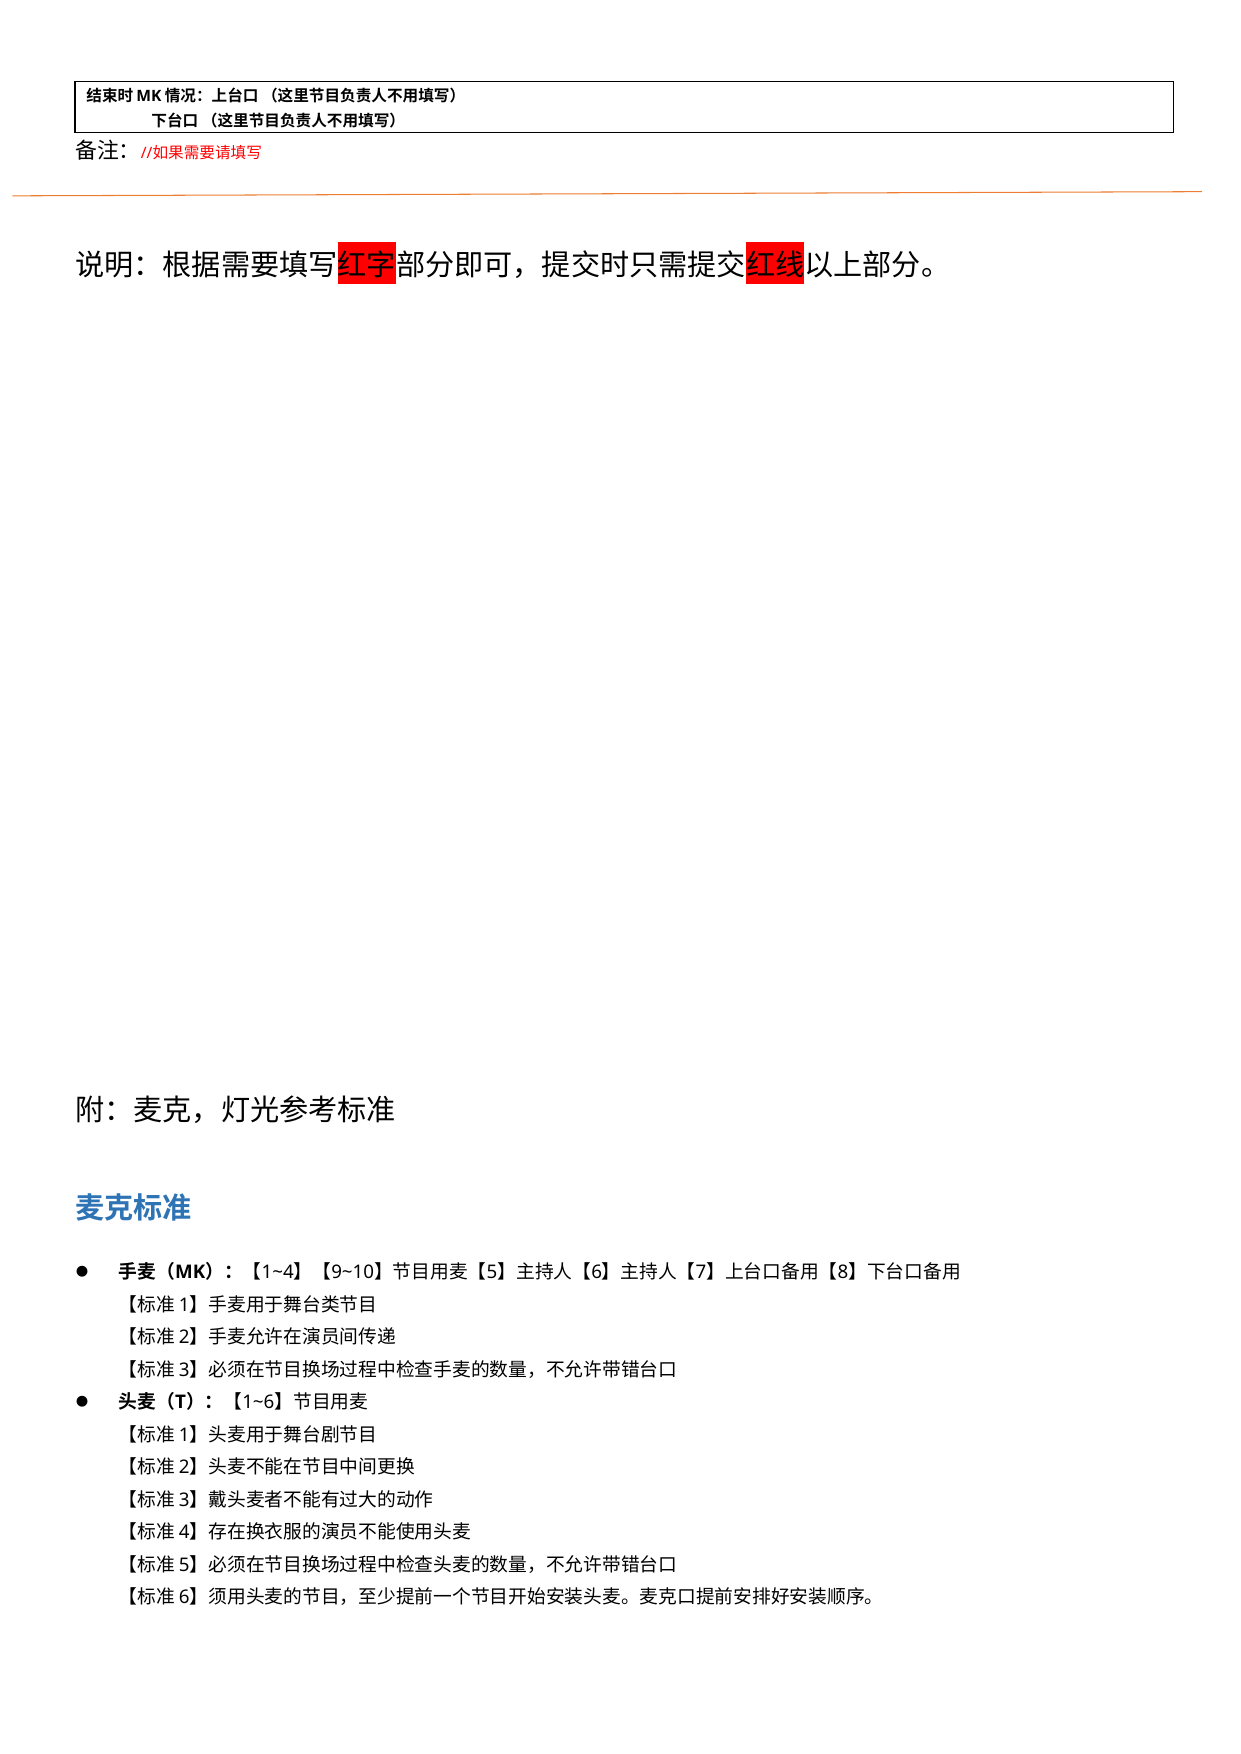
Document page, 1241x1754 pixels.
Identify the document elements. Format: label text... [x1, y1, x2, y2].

text 备注：//如果需要请填写 [75, 133, 1165, 165]
text 【标准2】头麦不能在节目中间更换 [119, 1449, 1165, 1482]
list 头麦（T）：【1~6】节目用麦 [75, 1384, 1165, 1417]
text 【标准6】须用头麦的节目，至少提前一个节目开始安装头麦。麦克口提前安排好安装顺序。 [119, 1579, 1165, 1612]
list 手麦（MK）：【1~4】【9~10】节目用麦【5】主持人【6】主持人【7】上台口备用【8】下台口备用 [75, 1254, 1165, 1287]
text 【标准4】存在换衣服的演员不能使用头麦 [119, 1514, 1165, 1547]
text 【标准3】戴头麦者不能有过大的动作 [119, 1482, 1165, 1514]
subtitle 麦克标准 [75, 1173, 1165, 1238]
text 【标准2】手麦允许在演员间传递 [119, 1319, 1165, 1352]
text 附：麦克，灯光参考标准 [75, 1075, 1165, 1140]
table_cell 结束时MK情况：上台口 （这里节目负责人不用填写） 下台口 （这里节目负责人不用填写） [76, 82, 1173, 132]
text 【标准5】必须在节目换场过程中检查头麦的数量，不允许带错台口 [119, 1547, 1165, 1579]
text 说明：根据需要填写红字部分即可，提交时只需提交红线以上部分。 [75, 230, 1165, 295]
text 【标准3】必须在节目换场过程中检查手麦的数量，不允许带错台口 [119, 1352, 1165, 1384]
text 【标准1】手麦用于舞台类节目 [119, 1287, 1165, 1319]
text 【标准1】头麦用于舞台剧节目 [119, 1417, 1165, 1449]
